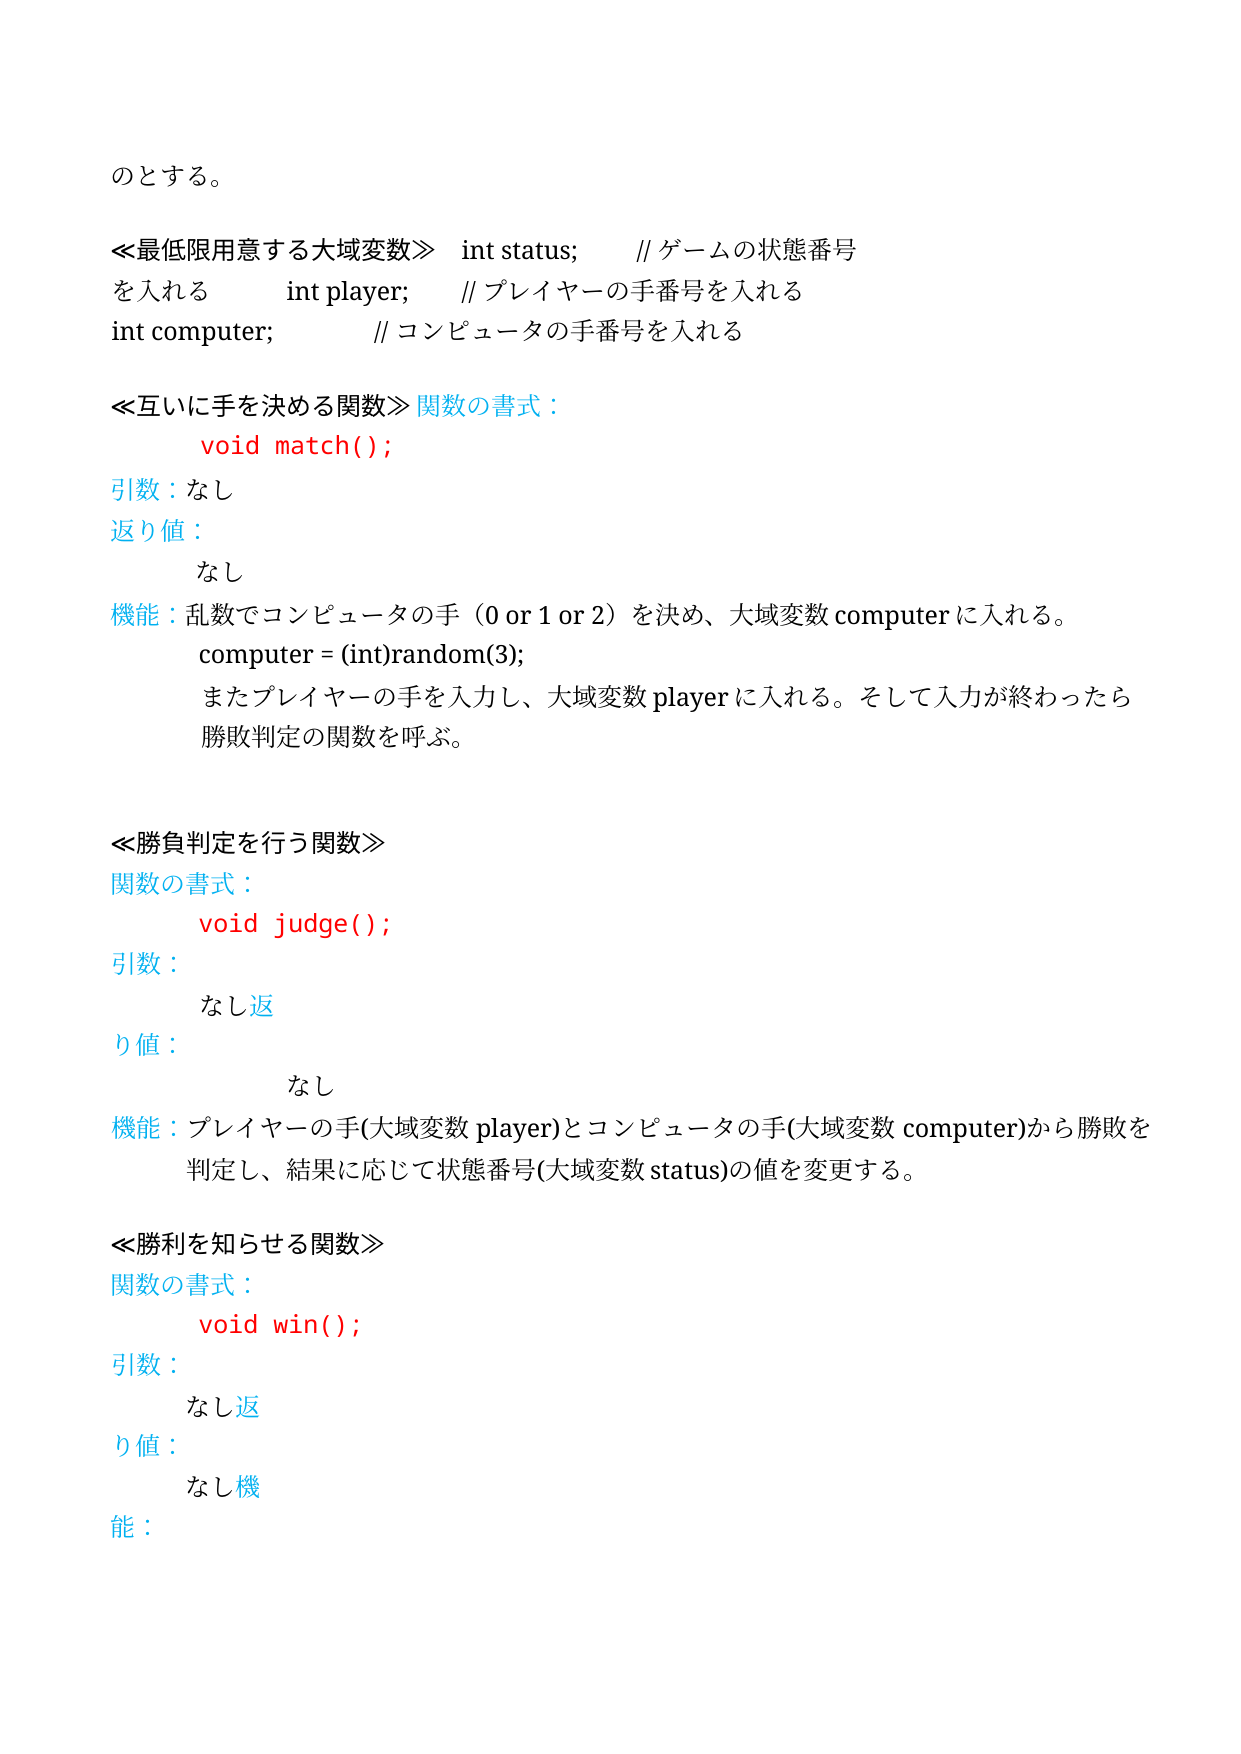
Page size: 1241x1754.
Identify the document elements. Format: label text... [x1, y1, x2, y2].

text void win(); [110, 1307, 465, 1341]
text void judge(); [110, 906, 465, 940]
text ≪最低限用意する大域変数≫ int status; // ゲームの状態番号を入れる int player; // プレイヤーの手番号を入れる int computer; // コンピュータの手番号を入れる [110, 231, 875, 348]
picture [143, 1040, 156, 1056]
text なし機能： [110, 1468, 274, 1544]
picture [115, 1277, 121, 1287]
text 機能：乱数でコンピュータの手（0 or 1 or 2）を決め、大域変数computerに入れる。 computer = (int)random(3); [110, 596, 1126, 670]
text 引数： [111, 945, 465, 981]
text またプレイヤーの手を入力し、大域変数playerに入れる。そして入力が終わったら勝敗判定の関数を呼ぶ。 [200, 677, 1153, 754]
picture [115, 876, 121, 886]
text 関数の書式： [110, 865, 576, 901]
text 引数： [111, 1346, 465, 1382]
text のとする。 [110, 156, 1153, 192]
text ≪勝利を知らせる関数≫ [110, 1224, 576, 1261]
text なし返り値： [110, 1387, 274, 1463]
text 関数の書式： [110, 1266, 576, 1302]
text void match(); [200, 428, 465, 462]
text 返り値： [110, 512, 274, 548]
text 引数：なし [110, 471, 274, 507]
picture [168, 526, 181, 542]
text ≪勝負判定を行う関数≫ [110, 823, 576, 859]
text なし [199, 1067, 1152, 1103]
text 機能：プレイヤーの手(大域変数 player)とコンピュータの手(大域変数 computer)から勝敗を判定し、結果に応じて状態番号(大域変数status)の値を変更する。 [111, 1109, 1152, 1187]
picture [143, 1441, 156, 1457]
text ≪互いに手を決める関数≫ 関数の書式： [110, 386, 576, 423]
text なし [110, 553, 1153, 589]
picture [421, 398, 427, 408]
text なし返り値： [110, 986, 274, 1062]
